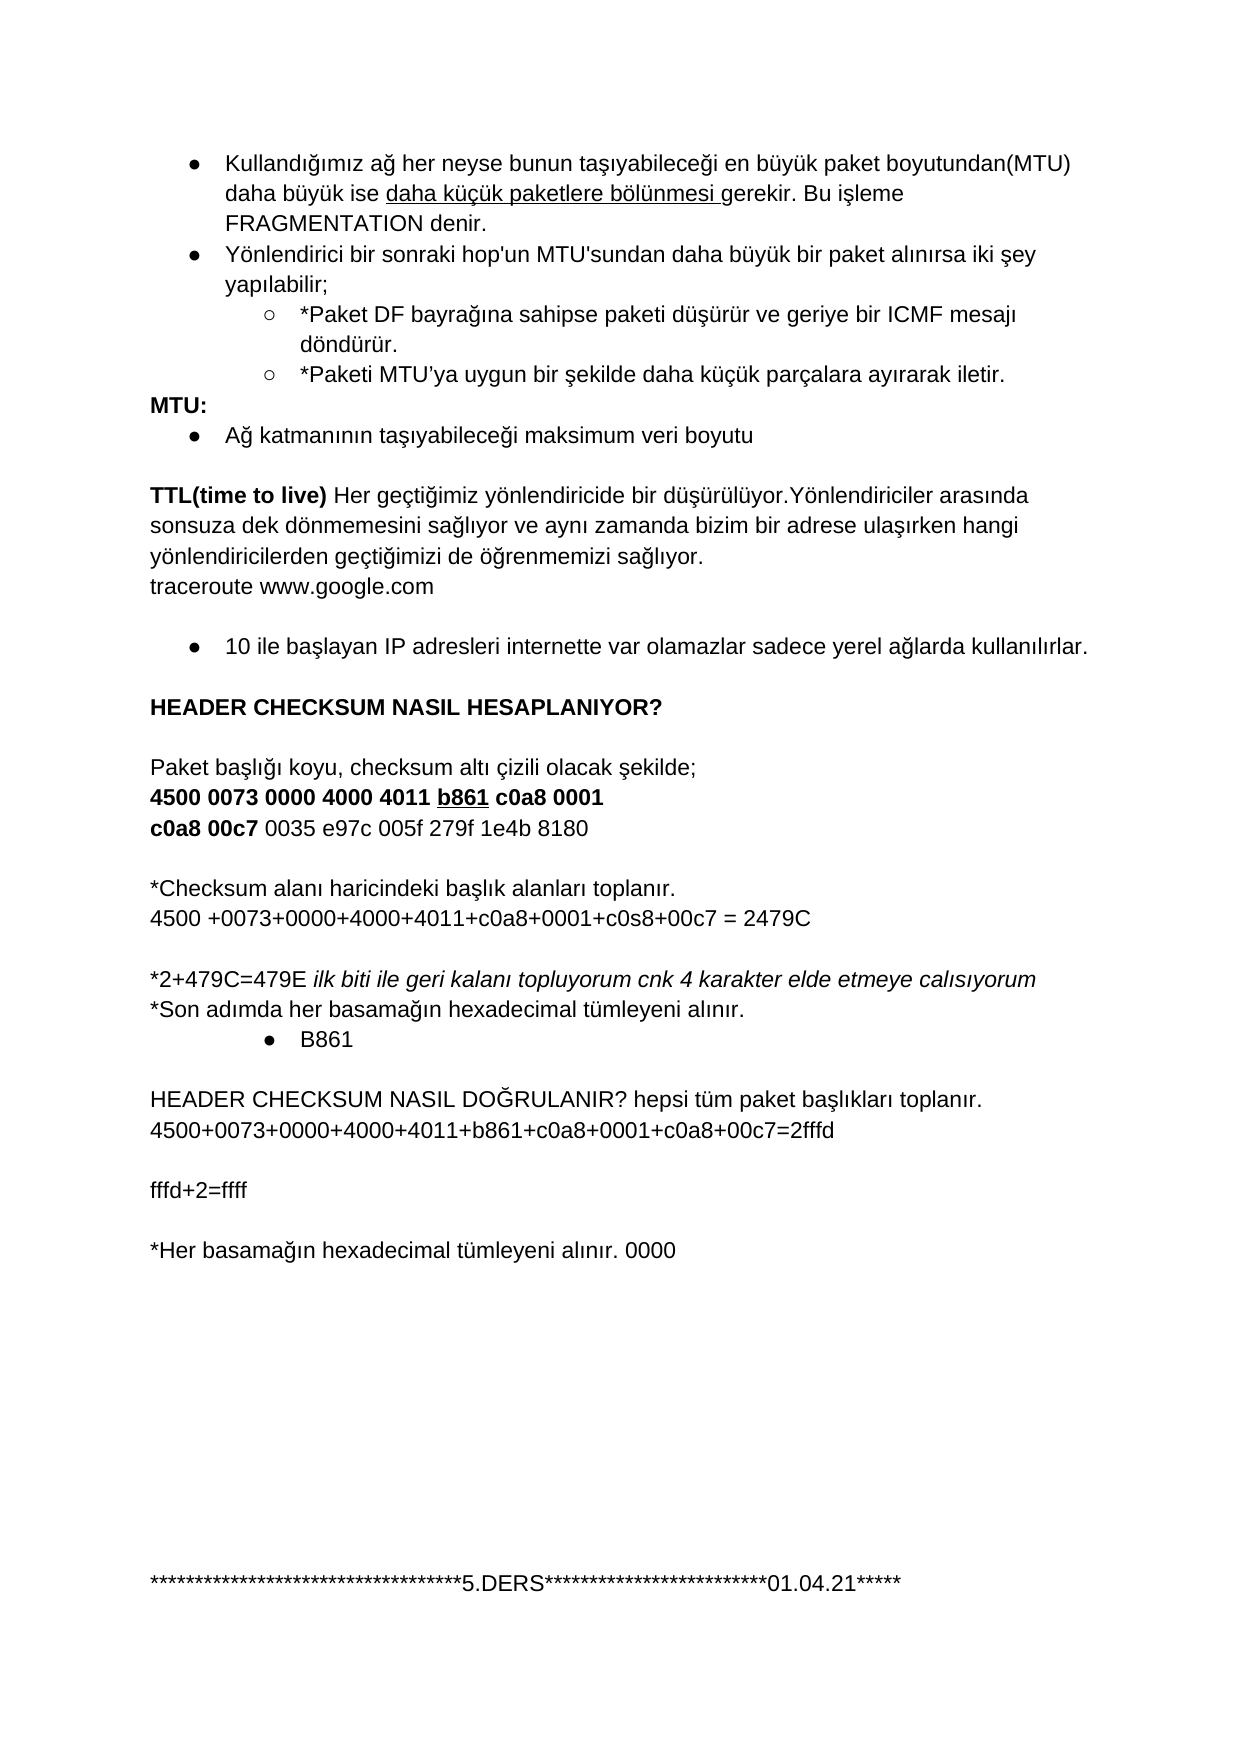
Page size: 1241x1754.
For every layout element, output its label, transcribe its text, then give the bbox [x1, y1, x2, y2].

text 4500 +0073+0000+4000+4011+c0a8+0001+c0s8+00c7 = 2479C [150, 905, 1090, 932]
text *Checksum alanı haricindeki başlık alanları toplanır. [150, 875, 1090, 901]
text TTL(time to live) Her geçtiğimiz yönlendiricide bir düşürülüyor.Yönlendiriciler arasında sonsuza dek dönmemesini sağlıyor ve aynı zamanda bizim bir adrese ulaşırken hangi yönlendiricilerden geçtiğimizi de öğrenmemizi sağlıyor. [150, 482, 1090, 569]
text traceroute www.google.com [150, 573, 1090, 599]
text HEADER CHECKSUM NASIL DOĞRULANIR? hepsi tüm paket başlıkları toplanır. [150, 1086, 1090, 1113]
text *Her basamağın hexadecimal tümleyeni alınır. 0000 [150, 1237, 1090, 1264]
list B861 [262, 1026, 1090, 1052]
text 4500 0073 0000 4000 4011 b861 c0a8 0001 [150, 784, 1090, 811]
text *2+479C=479E ilk biti ile geri kalanı topluyorum cnk 4 karakter elde etmeye calısıyorum [150, 966, 1090, 992]
list Kullandığımız ağ her neyse bunun taşıyabileceği en büyük paket boyutundan(MTU) daha büyük ise daha küçük paketlere bölünmesi gerekir. Bu işleme FRAGMENTATION denir. [187, 150, 1090, 237]
list 10 ile başlayan IP adresleri internette var olamazlar sadece yerel ağlarda kullanılırlar. [187, 633, 1090, 660]
text Paket başlığı koyu, checksum altı çizili olacak şekilde; [150, 754, 1090, 781]
list Yönlendirici bir sonraki hop'un MTU'sundan daha büyük bir paket alınırsa iki şey yapılabilir; [187, 241, 1090, 297]
list *Paket DF bayrağına sahipse paketi düşürür ve geriye bir ICMF mesajı döndürür. [262, 301, 1090, 358]
text ***********************************5.DERS*************************01.04.21***** [150, 1570, 1090, 1596]
list *Paketi MTU’ya uygun bir şekilde daha küçük parçalara ayırarak iletir. [262, 361, 1090, 388]
text *Son adımda her basamağın hexadecimal tümleyeni alınır. [150, 996, 1090, 1022]
text c0a8 00c7 0035 e97c 005f 279f 1e4b 8180 [150, 814, 1090, 841]
list Ağ katmanının taşıyabileceği maksimum veri boyutu [187, 422, 1090, 448]
text HEADER CHECKSUM NASIL HESAPLANIYOR? [150, 694, 1090, 720]
text fffd+2=ffff [150, 1177, 1090, 1203]
text MTU: [150, 392, 1090, 418]
text 4500+0073+0000+4000+4011+b861+c0a8+0001+c0a8+00c7=2fffd [150, 1117, 1090, 1143]
